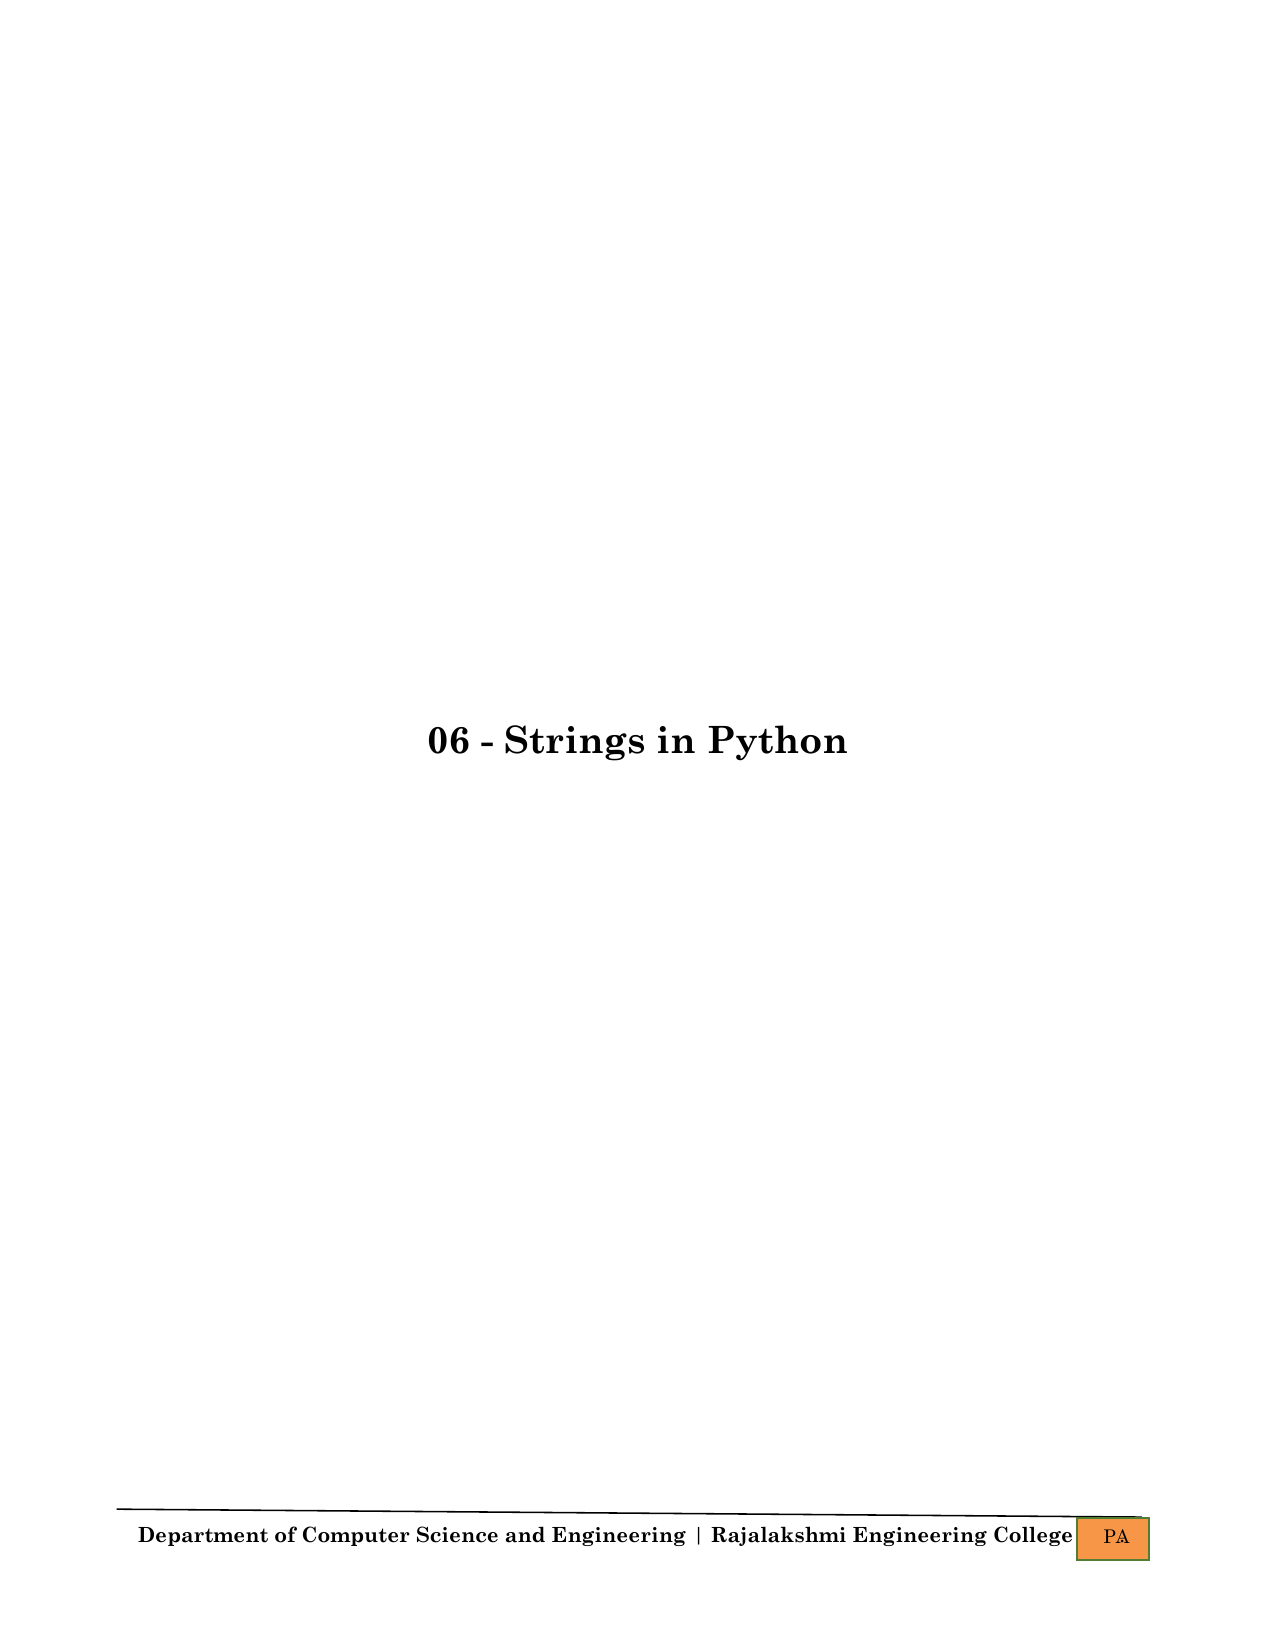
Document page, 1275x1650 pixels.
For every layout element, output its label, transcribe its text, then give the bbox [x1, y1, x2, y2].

subtitle 06 - Strings in Python [150, 717, 1125, 762]
